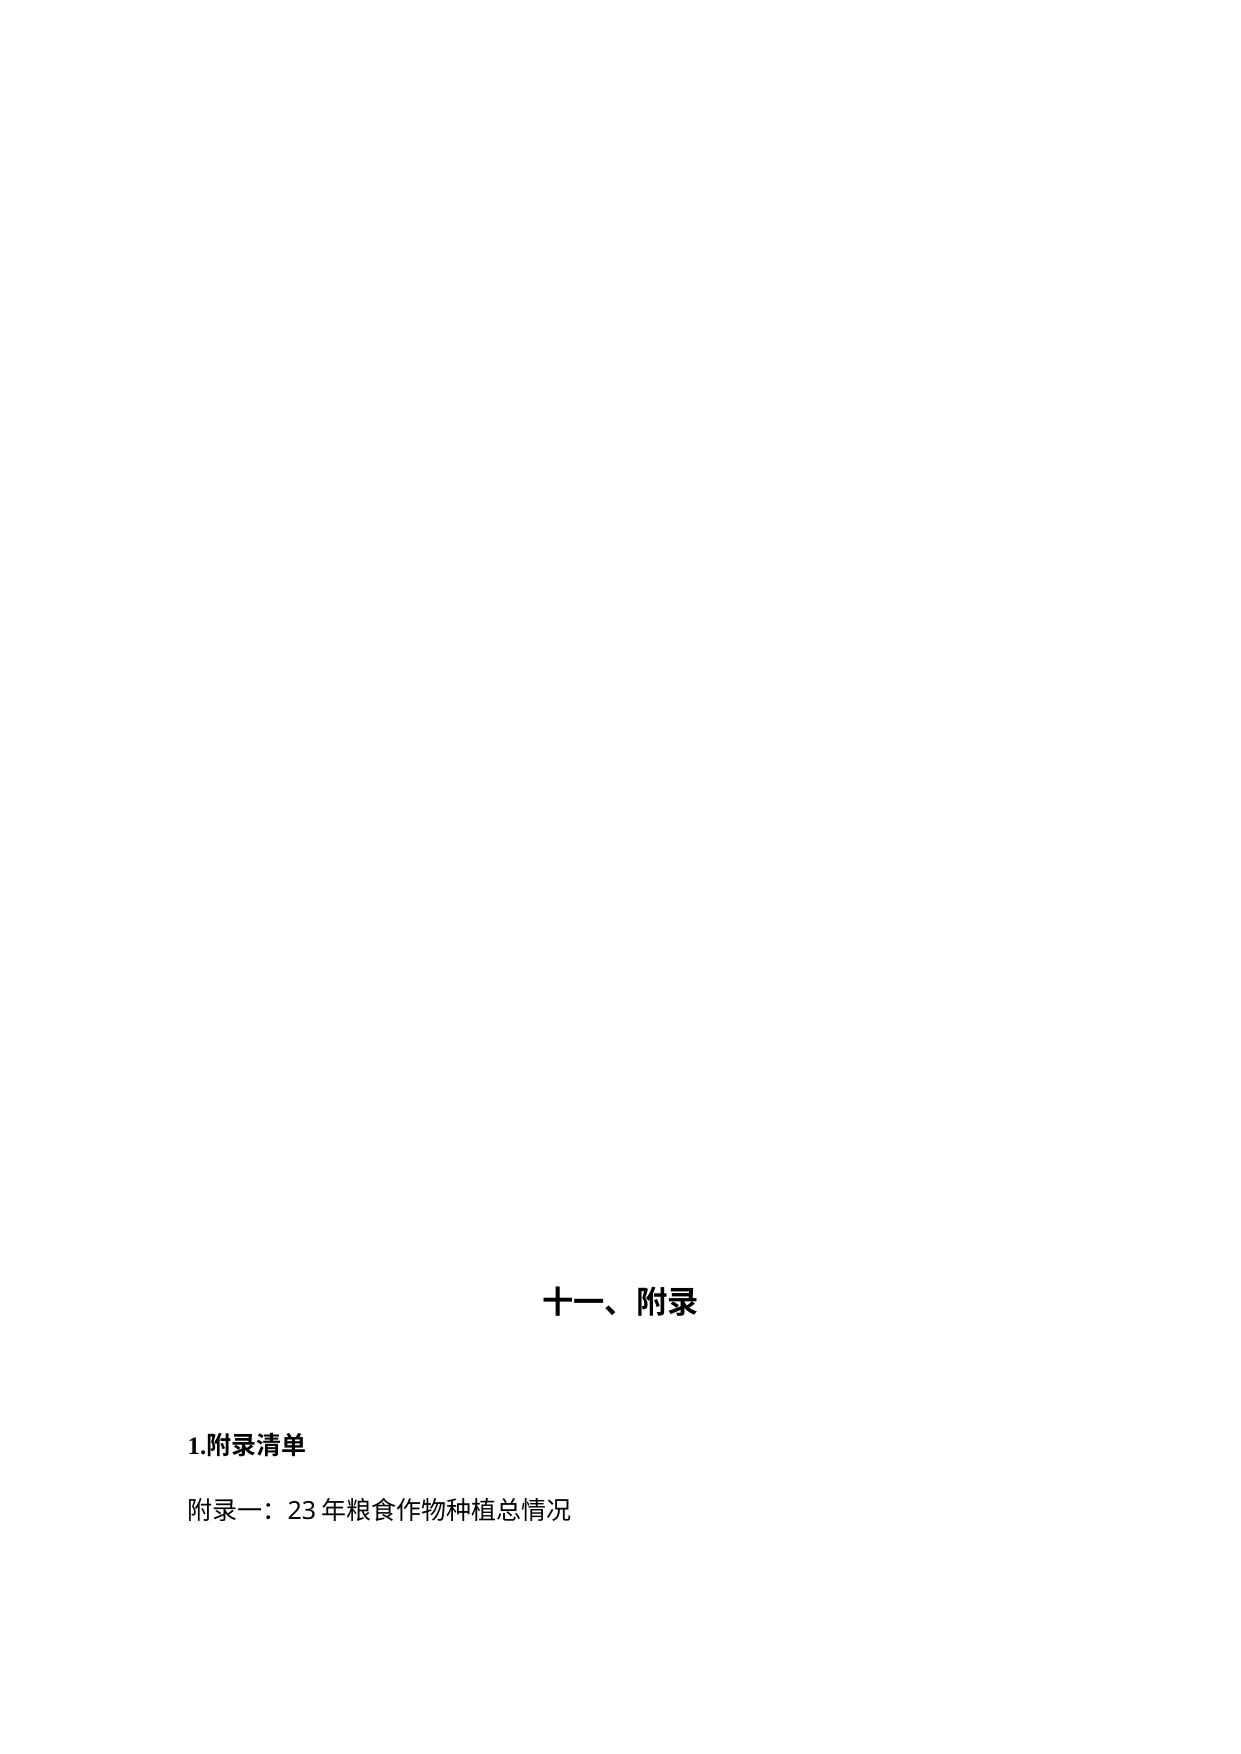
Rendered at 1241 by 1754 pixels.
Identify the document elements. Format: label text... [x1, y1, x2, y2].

subtitle 十一、附录 [187, 1267, 1053, 1332]
list 附录清单 [187, 1411, 1053, 1476]
text 附录一：23年粮食作物种植总情况 [187, 1476, 1053, 1541]
